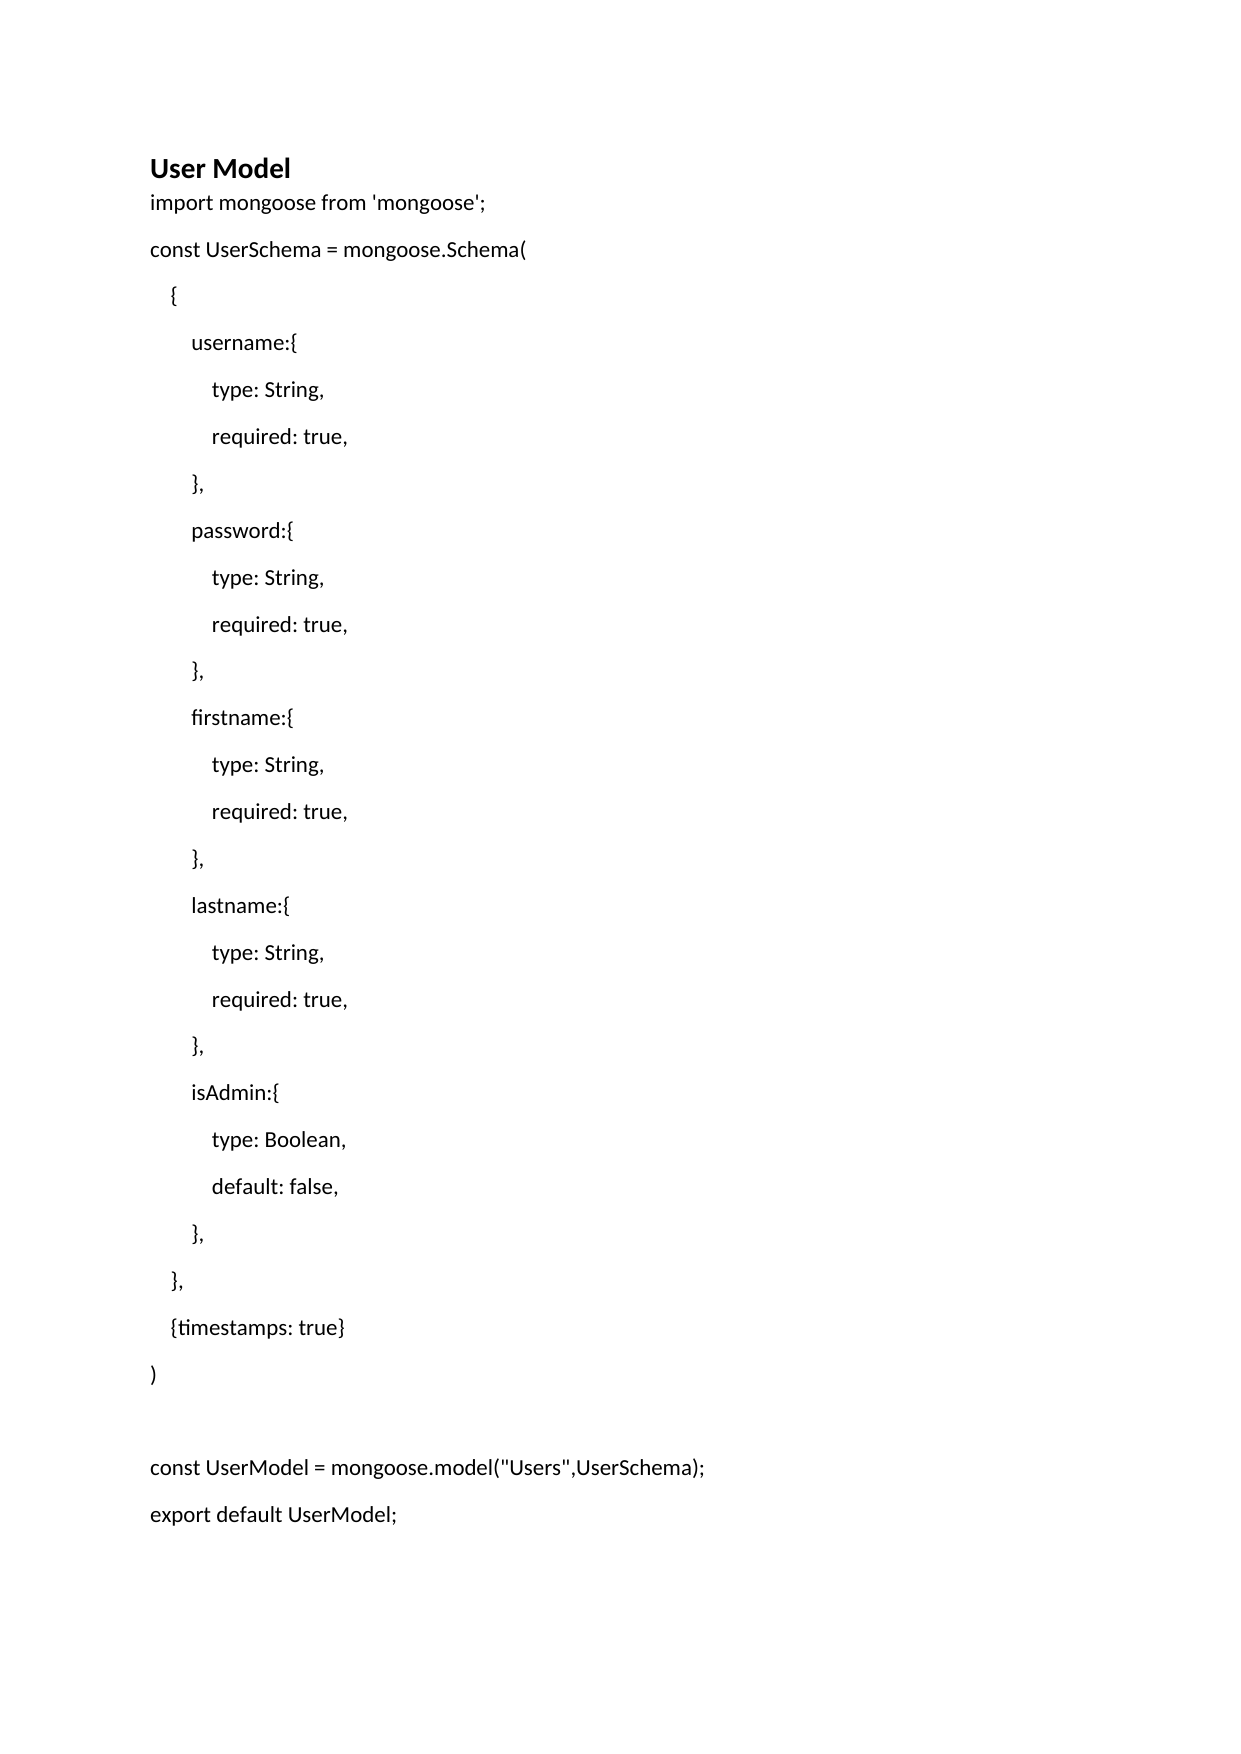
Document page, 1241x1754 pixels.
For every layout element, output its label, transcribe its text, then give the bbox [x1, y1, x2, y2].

text }, [150, 844, 1090, 872]
text const UserSchema = mongoose.Schema( [150, 235, 1090, 263]
text type: String, [150, 563, 1090, 591]
text required: true, [150, 422, 1090, 450]
text }, [150, 657, 1090, 684]
text User Model import mongoose from 'mongoose'; [150, 150, 1090, 216]
text { [150, 282, 1090, 309]
text required: true, [150, 985, 1090, 1013]
text lastname:{ [150, 891, 1090, 919]
text const UserModel = mongoose.model("Users",UserSchema); [150, 1453, 1090, 1481]
text type: String, [150, 750, 1090, 778]
text {timestamps: true} [150, 1313, 1090, 1341]
text ) [150, 1360, 1090, 1388]
text required: true, [150, 797, 1090, 825]
text }, [150, 1219, 1090, 1247]
text username:{ [150, 328, 1090, 356]
text }, [150, 1266, 1090, 1294]
text password:{ [150, 516, 1090, 544]
text type: String, [150, 938, 1090, 966]
text isAdmin:{ [150, 1078, 1090, 1106]
text type: Boolean, [150, 1125, 1090, 1153]
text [150, 1500, 1090, 1589]
text }, [150, 469, 1090, 497]
text default: false, [150, 1172, 1090, 1200]
text type: String, [150, 375, 1090, 403]
text required: true, [150, 610, 1090, 638]
text }, [150, 1032, 1090, 1059]
text firstname:{ [150, 703, 1090, 731]
